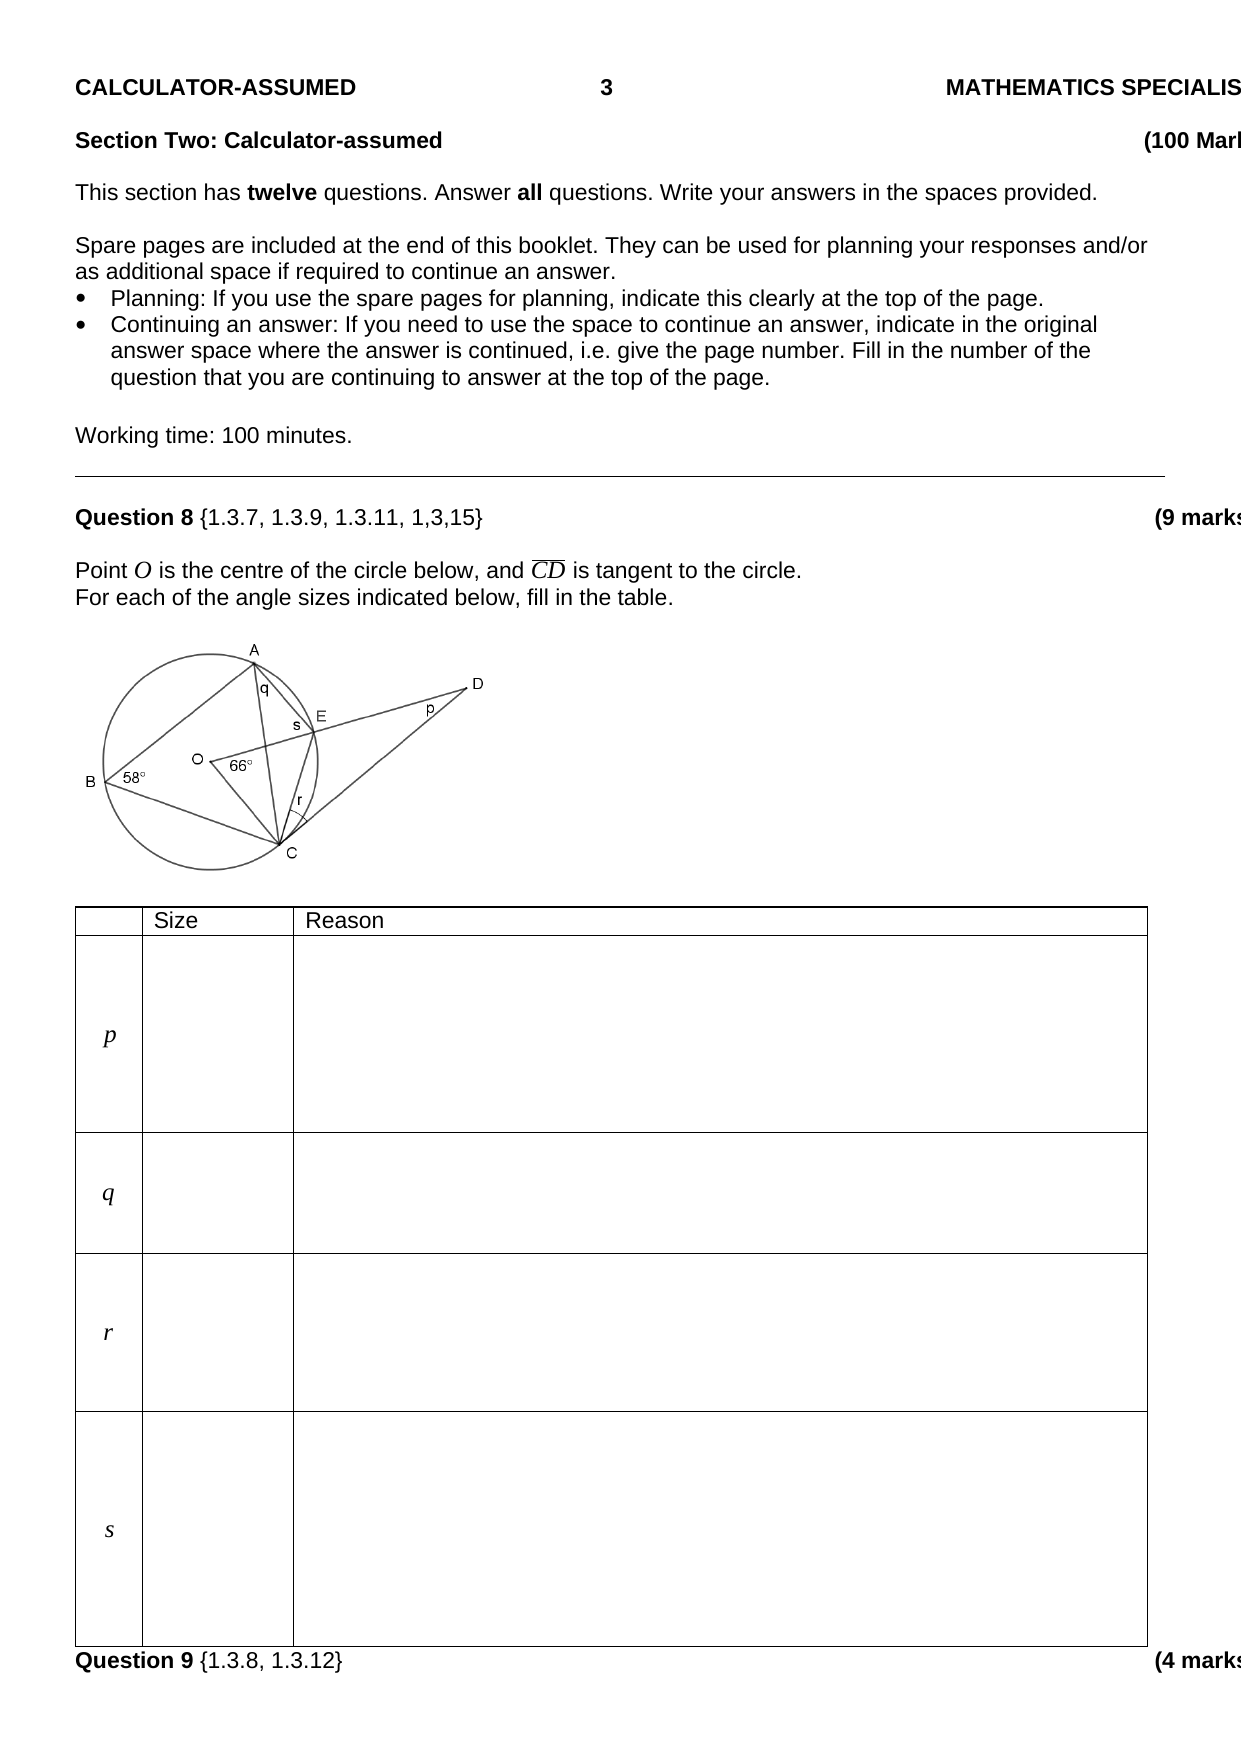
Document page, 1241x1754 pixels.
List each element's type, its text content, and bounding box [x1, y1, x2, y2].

table_cell [143, 1254, 293, 1411]
table_header Reason [294, 908, 1147, 935]
table_cell [143, 936, 293, 1132]
table_cell [143, 1412, 293, 1646]
text ● Continuing an answer: If you need to use the space to continue an answer, indicate in the original answer space where the answer is continued, i.e. give the page number. Fill in the number of the question that you are continuing to answer at the top of the page. [75, 311, 1165, 390]
text Section Two: Calculator-assumed (100 Marks) [75, 127, 1168, 153]
table_cell [294, 936, 1147, 1132]
text ● Planning: If you use the spare pages for planning, indicate this clearly at the top of the page. [75, 285, 1165, 311]
table_cell [76, 1254, 142, 1411]
text For each of the angle sizes indicated below, fill in the table. [75, 584, 1165, 611]
table_cell [76, 1412, 142, 1646]
picture [75, 636, 493, 880]
table_cell [294, 1254, 1147, 1411]
text Question 9 {1.3.8, 1.3.12} (4 marks) [75, 1647, 1165, 1673]
table_cell [143, 1133, 293, 1253]
text This section has twelve questions. Answer all questions. Write your answers in the spaces provided. [75, 179, 1165, 206]
text Working time: 100 minutes. [75, 422, 1165, 448]
table_cell [294, 1412, 1147, 1646]
table_cell [294, 1133, 1147, 1253]
text Spare pages are included at the end of this booklet. They can be used for planning your responses and/or as additional space if required to continue an answer. [75, 232, 1165, 285]
table_cell [76, 936, 142, 1132]
text Point is the centre of the circle below, and is tangent to the circle. [75, 557, 1165, 584]
table_header Size [143, 908, 293, 935]
text Question 8 {1.3.7, 1.3.9, 1.3.11, 1,3,15} (9 marks) [75, 504, 1165, 530]
table_cell [76, 1133, 142, 1253]
table_header [76, 908, 142, 935]
